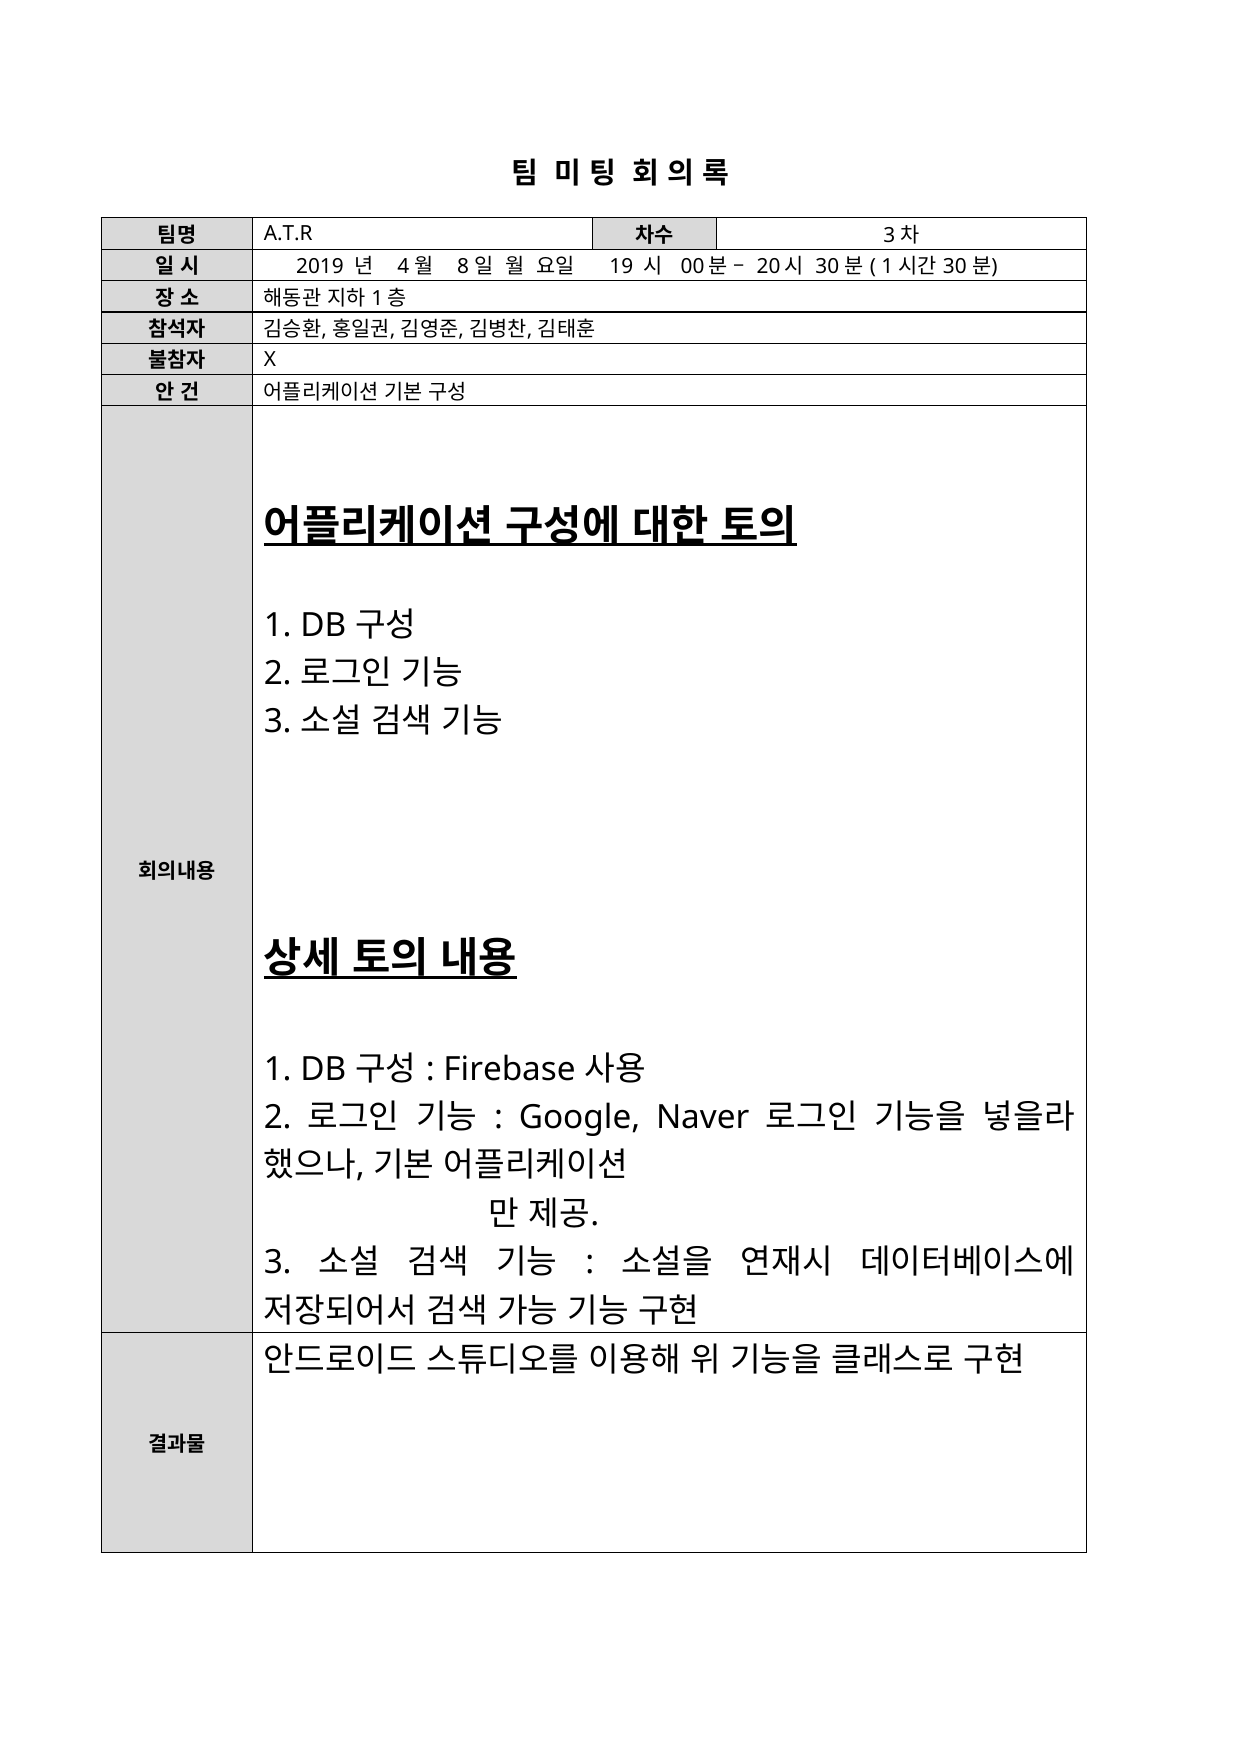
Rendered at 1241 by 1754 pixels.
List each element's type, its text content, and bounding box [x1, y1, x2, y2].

table_cell 어플리케이션 구성에 대한 토의 1. DB 구성 2. 로그인 기능 3. 소설 검색 기능 상세 토의 내용 1. DB 구성 : Firebase 사용 2. 로그인 기능 : Google, Naver 로그인 기능을 넣을라 했으나, 기본 어플리케이션 만 제공. 3. 소설 검색 기능 : 소설을 연재시 데이터베이스에 저장되어서 검색 가능 기능 구현 [253, 406, 1086, 1332]
table_cell X [253, 344, 1086, 374]
table_cell 장 소 [102, 281, 252, 311]
table_cell 어플리케이션 기본 구성 [253, 375, 1086, 405]
table_cell 결과물 [102, 1333, 252, 1552]
table_header 팀명 [102, 218, 252, 249]
table_header 3 차 [717, 218, 1086, 249]
table_cell 불참자 [102, 344, 252, 374]
table_cell 2019 년 4 월 8 일 월 요일 19 시 00분 – 20시 30 분 ( 1 시간 30 분) [253, 250, 1086, 280]
table_header 차수 [593, 218, 716, 249]
table_cell 참석자 [102, 313, 252, 343]
table_cell 안 건 [102, 375, 252, 405]
table_cell 김승환, 홍일권, 김영준, 김병찬, 김태훈 [253, 313, 1086, 343]
table_cell 일 시 [102, 250, 252, 280]
text 팀 미 팅 회 의 록 [112, 150, 1128, 192]
table_cell 안드로이드 스튜디오를 이용해 위 기능을 클래스로 구현 [253, 1333, 1086, 1552]
table_cell 회의내용 [102, 406, 252, 1332]
table_header A.T.R [253, 218, 592, 249]
table_cell 해동관 지하 1층 [253, 281, 1086, 311]
